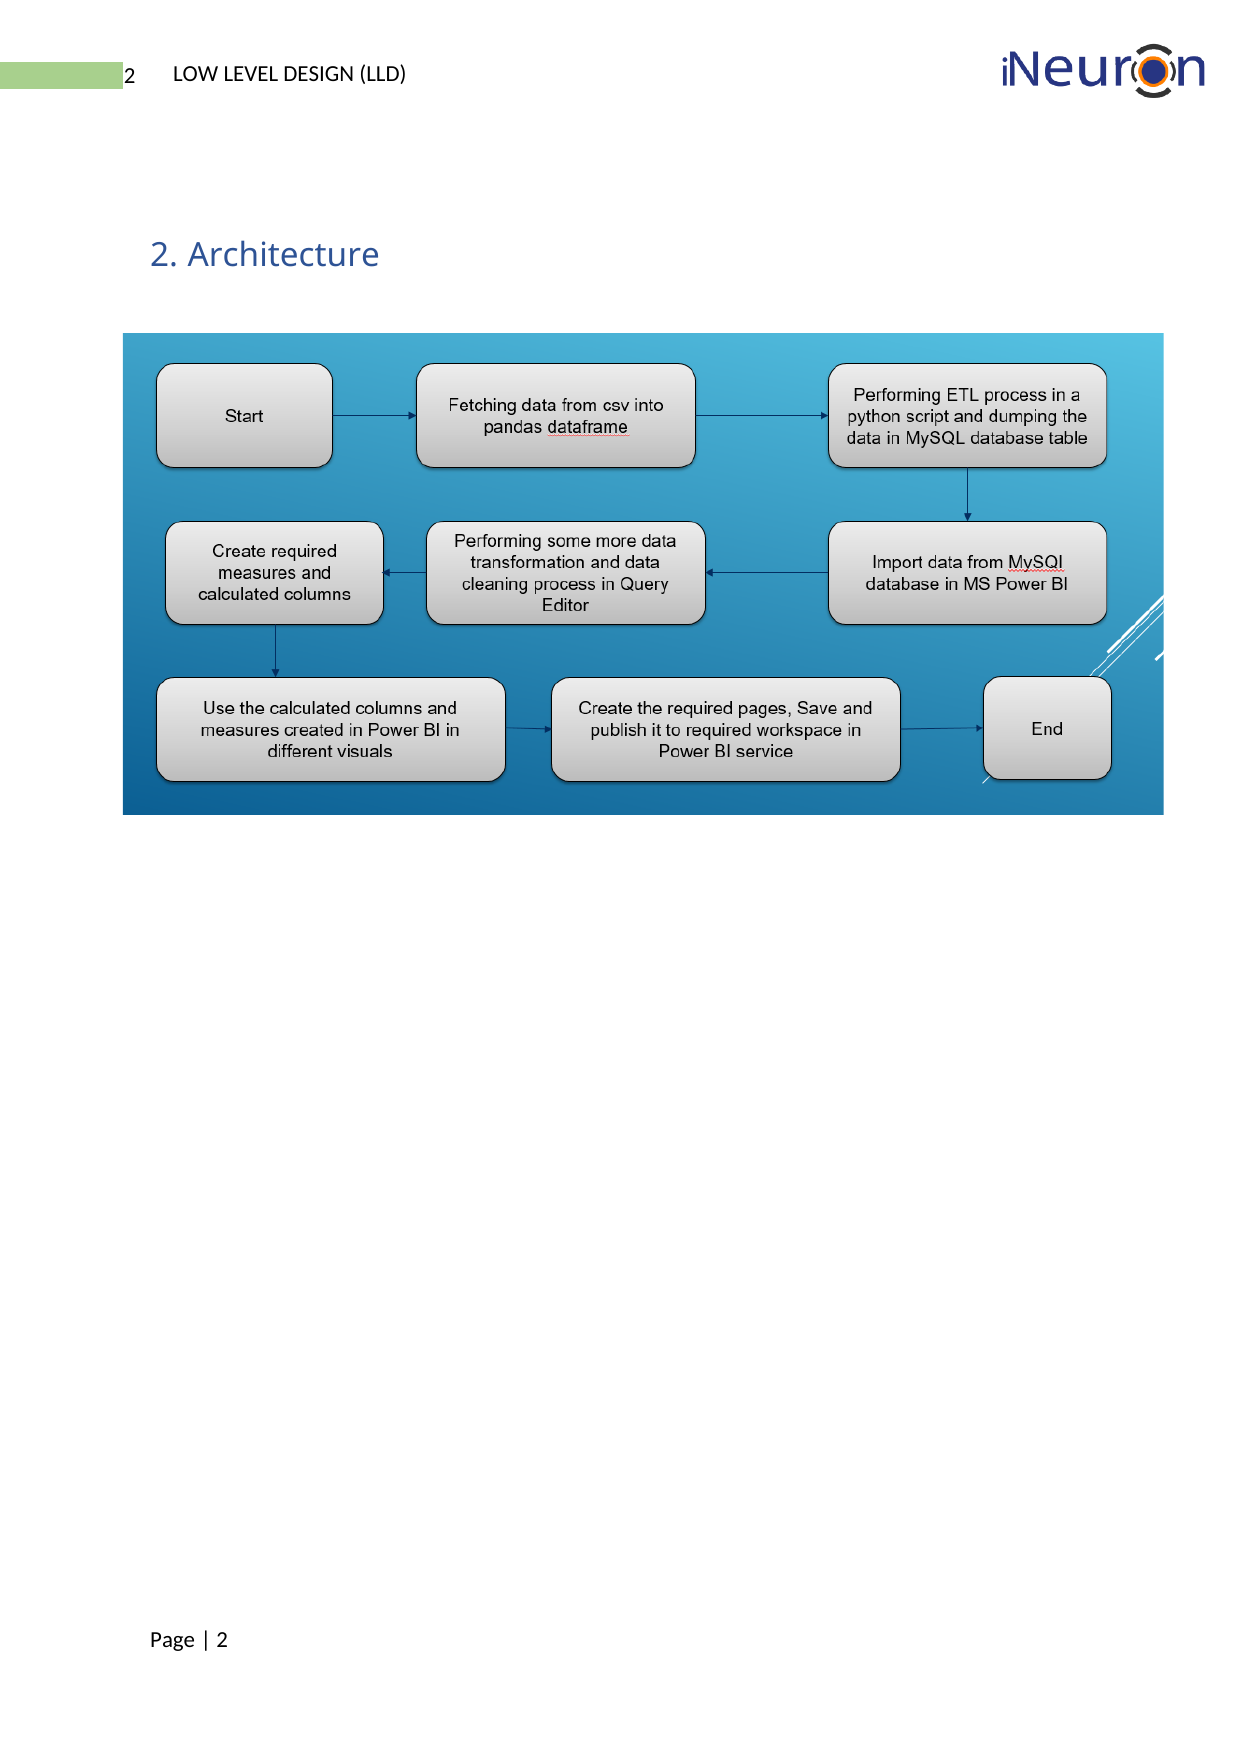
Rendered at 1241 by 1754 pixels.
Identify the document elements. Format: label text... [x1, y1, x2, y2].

subtitle Architecture [150, 231, 1163, 276]
picture [122, 333, 1164, 815]
picture [1002, 43, 1205, 98]
